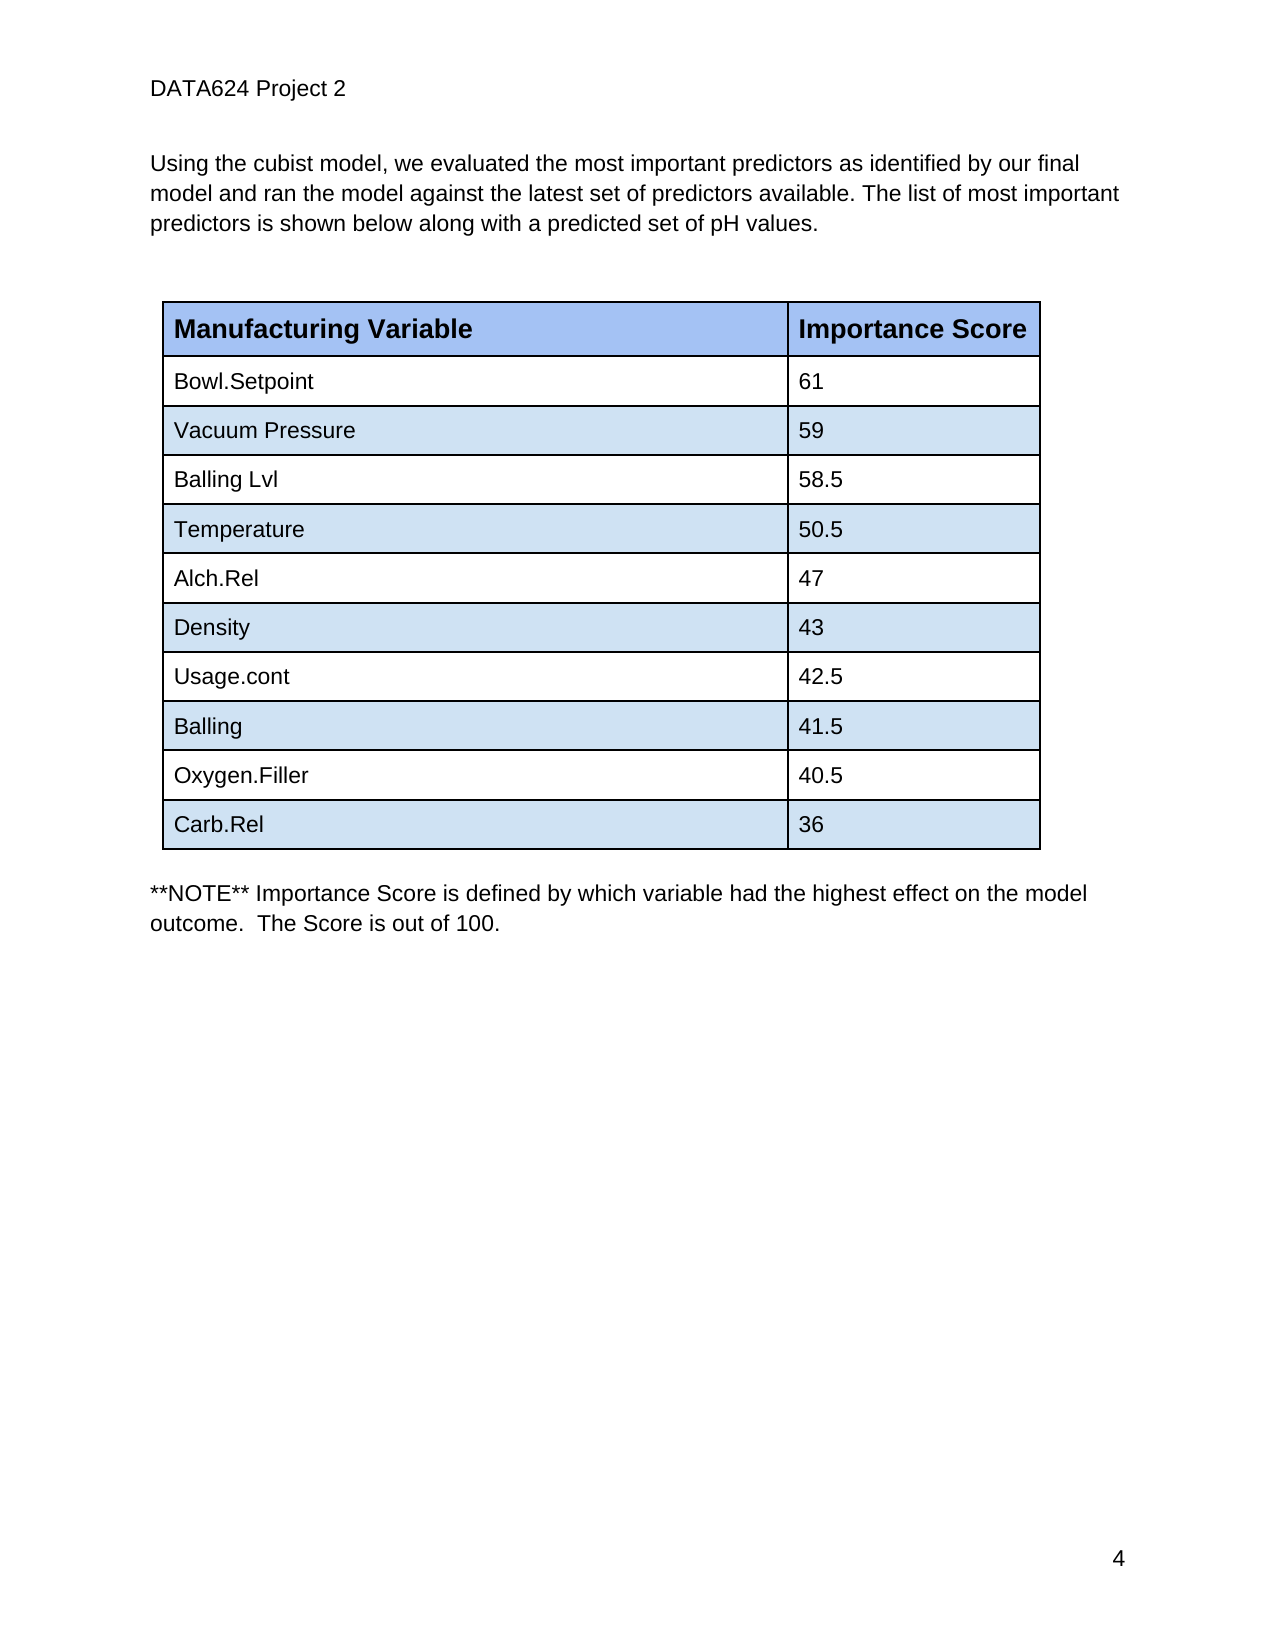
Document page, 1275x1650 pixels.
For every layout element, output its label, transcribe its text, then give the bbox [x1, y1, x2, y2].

text Using the cubist model, we evaluated the most important predictors as identified by our final model and ran the model against the latest set of predictors available. The list of most important predictors is shown below along with a predicted set of pH values. [150, 150, 1125, 237]
table_cell 58.5 [789, 456, 1039, 503]
table_cell Bowl.Setpoint [164, 357, 787, 404]
table_cell Alch.Rel [164, 554, 787, 602]
table_cell 42.5 [789, 653, 1039, 700]
table_cell 61 [789, 357, 1039, 404]
table_cell Balling [164, 702, 787, 749]
table_cell 36 [789, 801, 1039, 848]
table_cell 40.5 [789, 751, 1039, 799]
table_cell Carb.Rel [164, 801, 787, 848]
table_cell Balling Lvl [164, 456, 787, 503]
table_cell Usage.cont [164, 653, 787, 700]
table_header Importance Score [789, 303, 1039, 355]
table_cell 59 [789, 407, 1039, 454]
table_cell Temperature [164, 505, 787, 552]
table_cell 47 [789, 554, 1039, 602]
table_cell Vacuum Pressure [164, 407, 787, 454]
table_cell Oxygen.Filler [164, 751, 787, 799]
table_cell 43 [789, 604, 1039, 651]
table_header Manufacturing Variable [164, 303, 787, 355]
table_cell 50.5 [789, 505, 1039, 552]
table_cell 41.5 [789, 702, 1039, 749]
text **NOTE** Importance Score is defined by which variable had the highest effect on the model outcome. The Score is out of 100. [150, 880, 1125, 937]
table_cell Density [164, 604, 787, 651]
